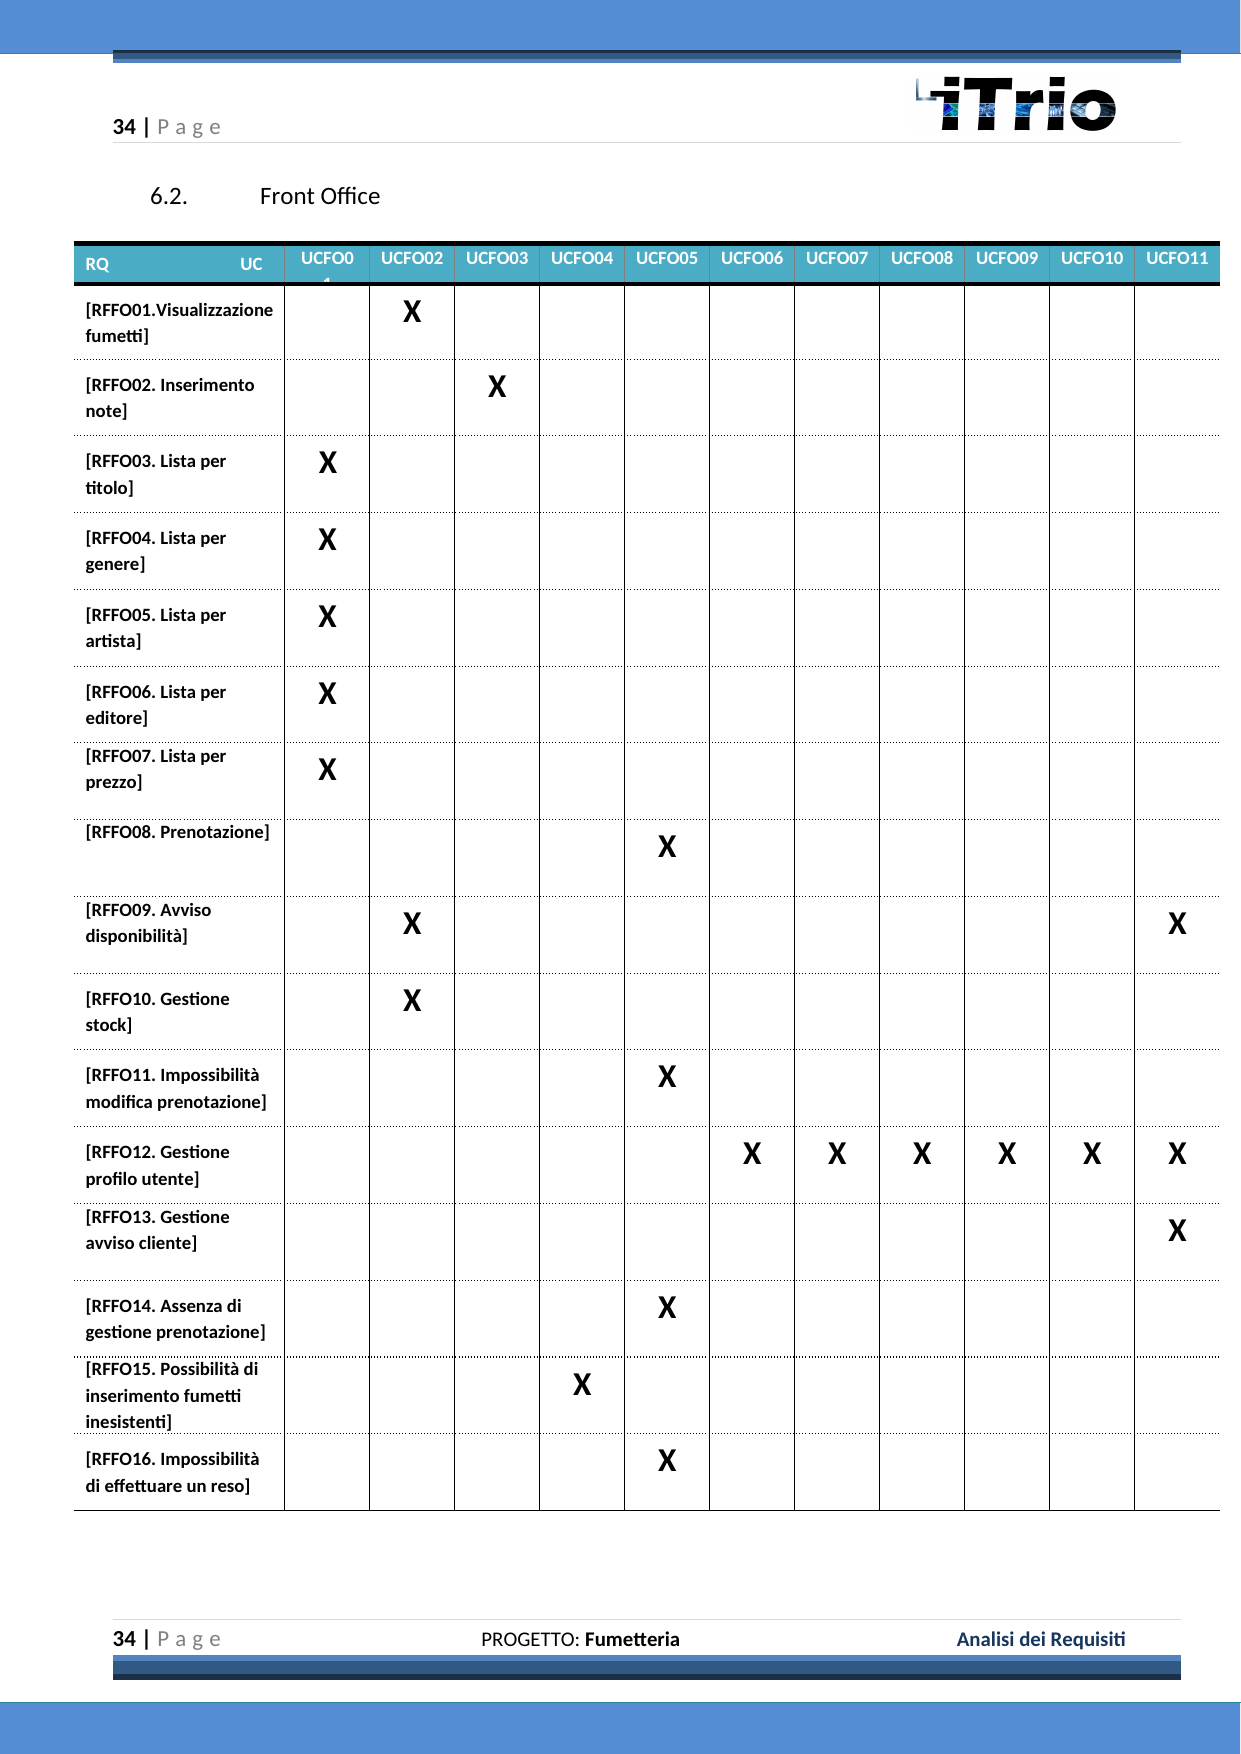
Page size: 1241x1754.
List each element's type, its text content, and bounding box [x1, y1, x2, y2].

table_cell [RFFO07. Lista per prezzo] [74, 742, 284, 819]
table_cell [370, 1280, 454, 1356]
table_cell [1050, 359, 1134, 435]
table_cell [RFFO15. Possibilità di inserimento fumetti inesistenti] [74, 1356, 284, 1433]
table_cell [455, 666, 539, 742]
table_header UCFO03 [455, 246, 539, 282]
table_cell [540, 286, 624, 358]
table_cell [710, 973, 794, 1049]
table_cell [965, 435, 1049, 512]
table_cell X [625, 1049, 709, 1126]
table_cell [795, 435, 879, 512]
table_cell [285, 1126, 369, 1203]
table_cell [285, 973, 369, 1049]
table_header UCFO11 [1135, 246, 1220, 282]
table_header UCFO09 [965, 246, 1049, 282]
table_cell [540, 742, 624, 819]
table_cell [965, 973, 1049, 1049]
table_cell [710, 359, 794, 435]
table_cell [455, 742, 539, 819]
table_cell [1135, 1433, 1220, 1510]
table_header UCFO06 [710, 246, 794, 282]
table_cell X [285, 589, 369, 666]
table_cell [RFFO08. Prenotazione] [74, 819, 284, 896]
table_cell [370, 512, 454, 589]
table_cell [625, 359, 709, 435]
table_cell [455, 435, 539, 512]
table_cell [1050, 1356, 1134, 1433]
table_cell [795, 742, 879, 819]
table_cell X [880, 1126, 964, 1203]
table_cell [710, 512, 794, 589]
table_cell [965, 742, 1049, 819]
table_cell [1050, 896, 1134, 973]
table_cell [1050, 435, 1134, 512]
table_cell [965, 666, 1049, 742]
table_cell [880, 512, 964, 589]
table_cell [1050, 973, 1134, 1049]
table_cell [795, 1433, 879, 1510]
table_cell [625, 896, 709, 973]
table_cell [1135, 589, 1220, 666]
table_cell [880, 1356, 964, 1433]
table_cell [370, 1049, 454, 1126]
table_cell [540, 1126, 624, 1203]
table_cell [710, 896, 794, 973]
table_cell [455, 512, 539, 589]
table_cell X [370, 973, 454, 1049]
table_cell [795, 973, 879, 1049]
table_cell [625, 435, 709, 512]
table_cell [1135, 973, 1220, 1049]
table_cell [965, 819, 1049, 896]
table_header UCFO08 [880, 246, 964, 282]
table_cell [540, 359, 624, 435]
table_cell X [285, 512, 369, 589]
table_cell [880, 742, 964, 819]
table_cell [710, 1356, 794, 1433]
table_cell [965, 896, 1049, 973]
table_cell [880, 1433, 964, 1510]
table_cell [370, 435, 454, 512]
table_cell [285, 1049, 369, 1126]
table_cell [710, 589, 794, 666]
table_cell [1135, 435, 1220, 512]
table_cell X [1135, 1126, 1220, 1203]
table_cell [1135, 359, 1220, 435]
table_cell [1050, 1433, 1134, 1510]
table_cell [1135, 1356, 1220, 1433]
table_cell [285, 359, 369, 435]
table_cell [710, 286, 794, 358]
table_cell [965, 1049, 1049, 1126]
table_cell X [1135, 1203, 1220, 1280]
table_cell [370, 742, 454, 819]
table_cell [1050, 286, 1134, 358]
table_header UCFO05 [625, 246, 709, 282]
table_cell [880, 666, 964, 742]
table_cell [370, 1126, 454, 1203]
table_cell [965, 1280, 1049, 1356]
table_cell [1050, 512, 1134, 589]
table_cell [710, 1280, 794, 1356]
table_cell [540, 1433, 624, 1510]
table_cell [RFFO16. Impossibilità di effettuare un reso] [74, 1433, 284, 1510]
table_cell X [625, 1433, 709, 1510]
table_cell [625, 1126, 709, 1203]
picture [910, 73, 1117, 135]
table_cell [455, 1049, 539, 1126]
table_cell [370, 819, 454, 896]
table_cell [RFFO01.Visualizzazione fumetti] [74, 286, 284, 358]
table_header UCFO04 [540, 246, 624, 282]
table_cell [RFFO10. Gestione stock] [74, 973, 284, 1049]
table_cell X [285, 666, 369, 742]
table_cell [710, 1049, 794, 1126]
table_cell [710, 742, 794, 819]
table_cell [710, 1203, 794, 1280]
table_cell [1050, 666, 1134, 742]
table_cell [1135, 1280, 1220, 1356]
table_cell [625, 973, 709, 1049]
table_cell [455, 819, 539, 896]
table_cell [795, 286, 879, 358]
table_cell [880, 1049, 964, 1126]
table_cell [880, 819, 964, 896]
table_cell [455, 973, 539, 1049]
table_cell [795, 896, 879, 973]
table_cell [285, 1356, 369, 1433]
table_header UCFO07 [795, 246, 879, 282]
table_cell [1135, 666, 1220, 742]
table_cell X [370, 286, 454, 358]
table_cell [795, 1049, 879, 1126]
table_cell [RFFO12. Gestione profilo utente] [74, 1126, 284, 1203]
table_header RQ UC [74, 246, 284, 282]
table_cell [RFFO05. Lista per artista] [74, 589, 284, 666]
table_cell X [285, 742, 369, 819]
table_cell [RFFO06. Lista per editore] [74, 666, 284, 742]
table_cell [1050, 589, 1134, 666]
table_cell [RFFO13. Gestione avviso cliente] [74, 1203, 284, 1280]
table_cell [RFFO11. Impossibilità modifica prenotazione] [74, 1049, 284, 1126]
table_cell [880, 359, 964, 435]
table_cell [RFFO03. Lista per titolo] [74, 435, 284, 512]
table_header UCFO01 [285, 246, 369, 282]
table_cell [285, 819, 369, 896]
table_cell [370, 666, 454, 742]
table_cell [625, 666, 709, 742]
table_cell [795, 359, 879, 435]
table_cell X [625, 1280, 709, 1356]
table_cell [625, 286, 709, 358]
table_cell [625, 742, 709, 819]
table_cell [965, 512, 1049, 589]
table_cell [RFFO04. Lista per genere] [74, 512, 284, 589]
table_cell [540, 1049, 624, 1126]
table_cell [455, 589, 539, 666]
table_cell X [285, 435, 369, 512]
table_cell [965, 359, 1049, 435]
table_cell [795, 1203, 879, 1280]
table_cell [370, 1356, 454, 1433]
table_cell [795, 1280, 879, 1356]
table_cell [RFFO14. Assenza di gestione prenotazione] [74, 1280, 284, 1356]
table_cell [540, 666, 624, 742]
table_cell [540, 1280, 624, 1356]
table_cell X [965, 1126, 1049, 1203]
table_cell [795, 589, 879, 666]
table_cell [455, 1126, 539, 1203]
table_cell [965, 286, 1049, 358]
table_cell [625, 589, 709, 666]
table_cell [285, 1433, 369, 1510]
table_cell [965, 1356, 1049, 1433]
table_cell [1050, 1203, 1134, 1280]
table_cell [1135, 512, 1220, 589]
table_cell [1135, 286, 1220, 358]
table_cell [1135, 1049, 1220, 1126]
table_cell [880, 1280, 964, 1356]
table_cell [1050, 742, 1134, 819]
table_cell [710, 435, 794, 512]
table_cell [540, 512, 624, 589]
table_cell [285, 1280, 369, 1356]
table_cell [710, 666, 794, 742]
table_cell [880, 286, 964, 358]
text Front Office [118, 180, 1181, 241]
table_cell [285, 896, 369, 973]
table_cell [370, 589, 454, 666]
table_cell [455, 1433, 539, 1510]
table_cell [795, 666, 879, 742]
table_cell [540, 435, 624, 512]
table_cell [795, 1356, 879, 1433]
table_cell X [1050, 1126, 1134, 1203]
table_cell X [540, 1356, 624, 1433]
table_cell [880, 1203, 964, 1280]
table_cell X [795, 1126, 879, 1203]
table_cell [RFFO02. Inserimento note] [74, 359, 284, 435]
table_cell [370, 1433, 454, 1510]
table_cell [1050, 819, 1134, 896]
table_header UCFO02 [370, 246, 454, 282]
table_cell [455, 896, 539, 973]
table_header UCFO10 [1050, 246, 1134, 282]
table_cell [1135, 742, 1220, 819]
table_cell [710, 1433, 794, 1510]
table_cell [625, 1356, 709, 1433]
table_cell [285, 286, 369, 358]
table_cell [540, 896, 624, 973]
table_cell [540, 973, 624, 1049]
table_cell X [1135, 896, 1220, 973]
table_cell [880, 589, 964, 666]
table_cell [RFFO09. Avviso disponibilità] [74, 896, 284, 973]
table_cell [540, 1203, 624, 1280]
table_cell [370, 359, 454, 435]
table_cell X [370, 896, 454, 973]
table_cell [625, 1203, 709, 1280]
table_cell X [710, 1126, 794, 1203]
table_cell [710, 819, 794, 896]
table_cell [370, 1203, 454, 1280]
table_cell [965, 1203, 1049, 1280]
table_cell X [455, 359, 539, 435]
table_cell [455, 1280, 539, 1356]
table_cell [285, 1203, 369, 1280]
table_cell X [625, 819, 709, 896]
table_cell [880, 973, 964, 1049]
table_cell [540, 589, 624, 666]
table_cell [455, 286, 539, 358]
table_cell [795, 819, 879, 896]
table_cell [880, 896, 964, 973]
table_cell [455, 1356, 539, 1433]
table_cell [1135, 819, 1220, 896]
table_cell [795, 512, 879, 589]
table_cell [455, 1203, 539, 1280]
table_cell [965, 589, 1049, 666]
table_cell [540, 819, 624, 896]
table_cell [880, 435, 964, 512]
table_cell [625, 512, 709, 589]
table_cell [965, 1433, 1049, 1510]
table_cell [1050, 1049, 1134, 1126]
table_cell [1050, 1280, 1134, 1356]
